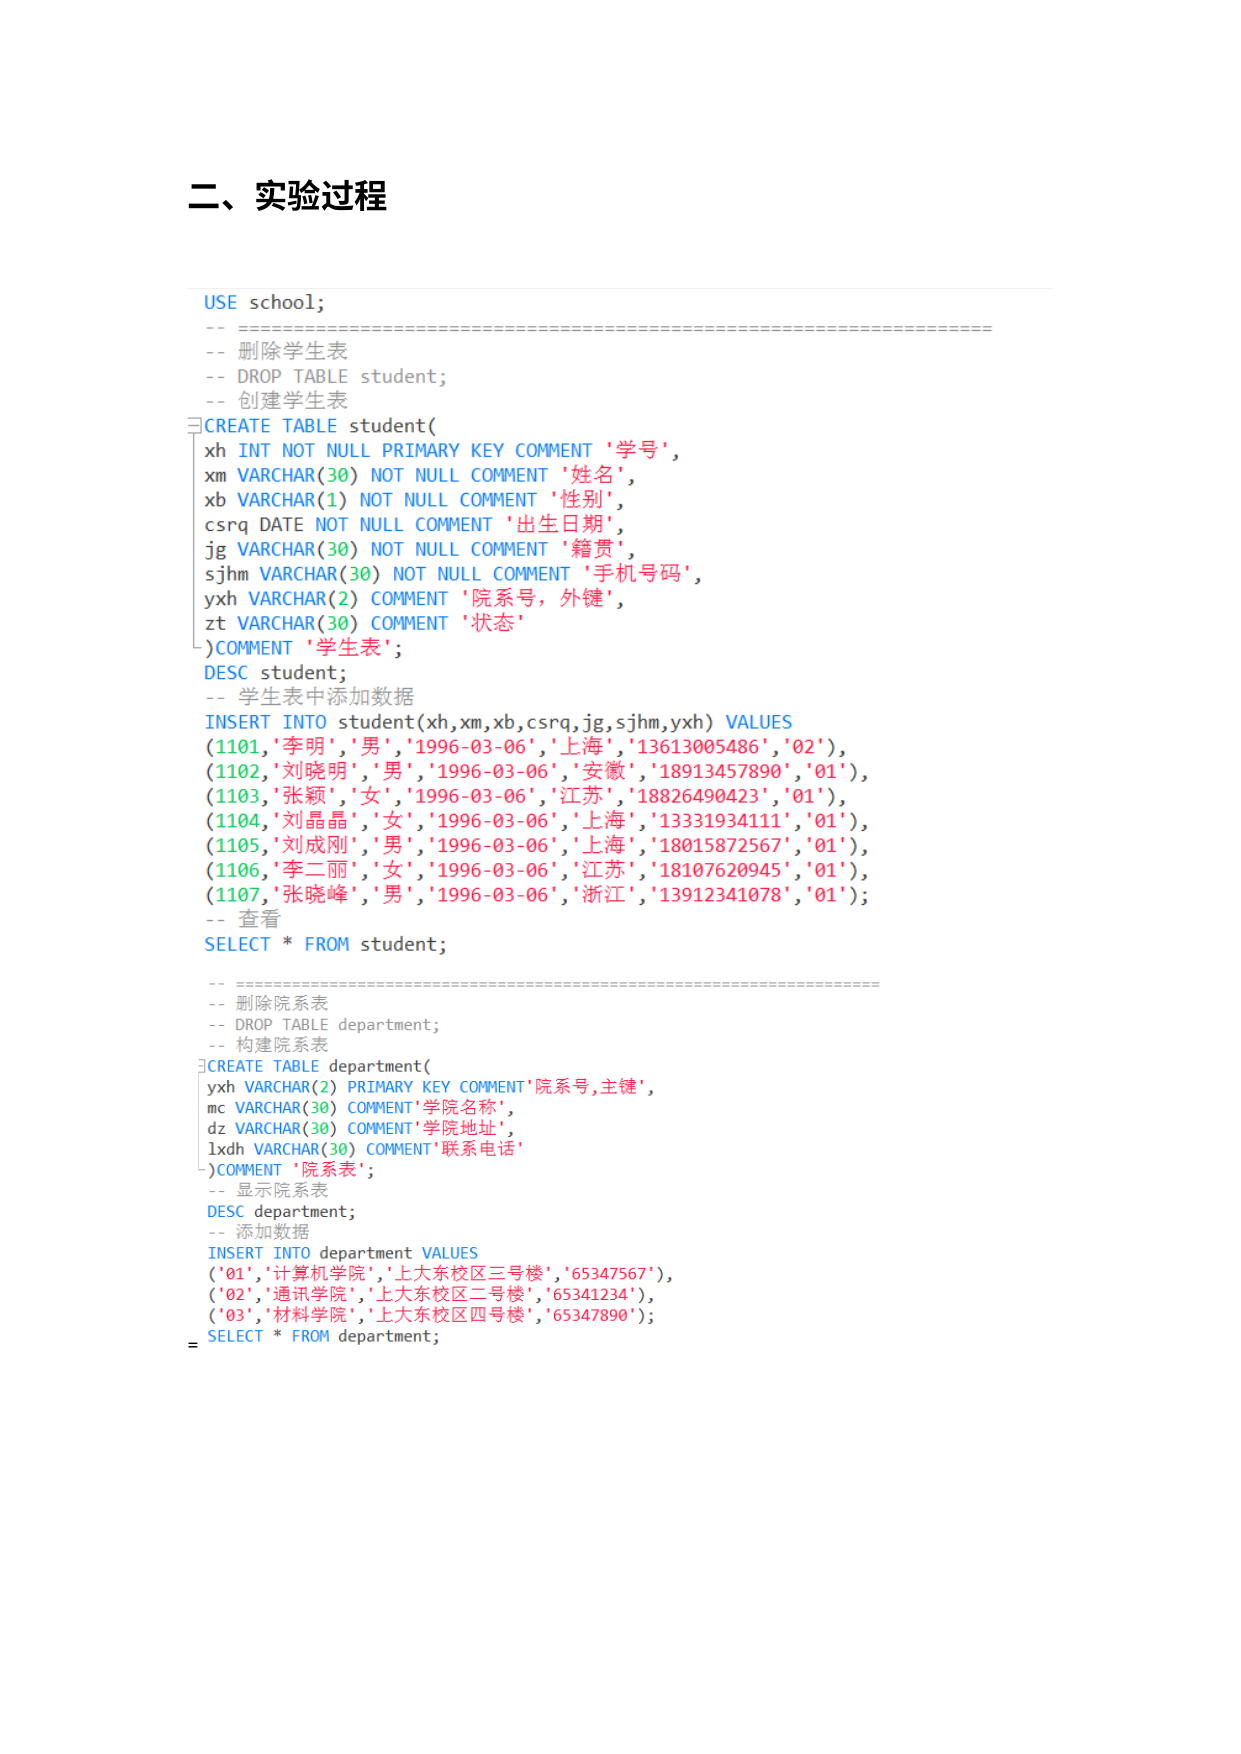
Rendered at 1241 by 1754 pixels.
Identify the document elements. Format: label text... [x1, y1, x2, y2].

subtitle 实验过程 [187, 162, 1053, 227]
picture [187, 288, 1053, 962]
picture [198, 971, 911, 1353]
